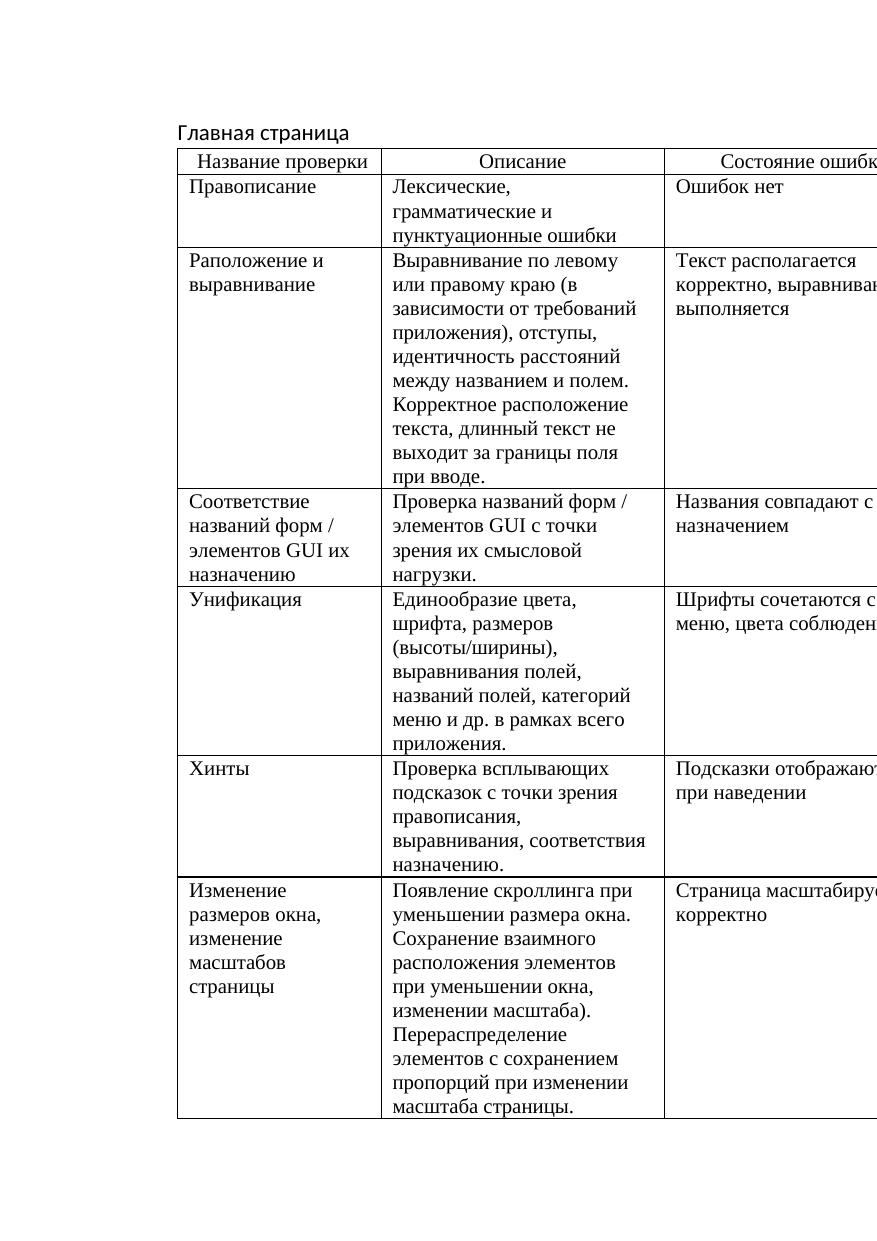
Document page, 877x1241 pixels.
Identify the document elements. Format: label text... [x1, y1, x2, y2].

table_cell Соответствие названий форм / элементов GUI их назначению [178, 489, 381, 586]
table_cell Выравнивание по левому или правому краю (в зависимости от требований приложения), отступы, идентичность расстояний между названием и полем. Корректное расположение текста, длинный текст не выходит за границы поля при вводе. [382, 248, 664, 488]
table_cell Правописание [178, 175, 381, 247]
text Главная страница [177, 118, 788, 146]
table_header Состояние ошибки [665, 149, 877, 173]
table_header Название проверки [178, 149, 381, 173]
table_cell Проверка названий форм / элементов GUI с точки зрения их смысловой нагрузки. [382, 489, 664, 586]
table_cell Шрифты сочетаются с меню, цвета соблюдены [665, 587, 877, 755]
table_cell Раположение и выравнивание [178, 248, 381, 488]
table_cell Проверка всплывающих подсказок с точки зрения правописания, выравнивания, соответствия назначению. [382, 756, 664, 876]
table_cell Подсказки отображаются при наведении [665, 756, 877, 876]
table_cell Появление скроллинга при уменьшении размера окна. Сохранение взаимного расположения элементов при уменьшении окна, изменении масштаба). Перераспределение элементов с сохранением пропорций при изменении масштаба страницы. [382, 878, 664, 1118]
table_cell Единообразие цвета, шрифта, размеров (высоты/ширины), выравнивания полей, названий полей, категорий меню и др. в рамках всего приложения. [382, 587, 664, 755]
table_cell Хинты [178, 756, 381, 876]
table_cell Унификация [178, 587, 381, 755]
table_cell Лексические, грамматические и пунктуационные ошибки [382, 175, 664, 247]
table_cell Названия совпадают с назначением [665, 489, 877, 586]
table_header Описание [382, 149, 664, 173]
table_cell Ошибок нет [665, 175, 877, 247]
table_cell Страница масштабируется корректно [665, 878, 877, 1118]
table_cell Изменение размеров окна, изменение масштабов страницы [178, 878, 381, 1118]
table_cell Текст располагается корректно, выравнивание выполняется [665, 248, 877, 488]
